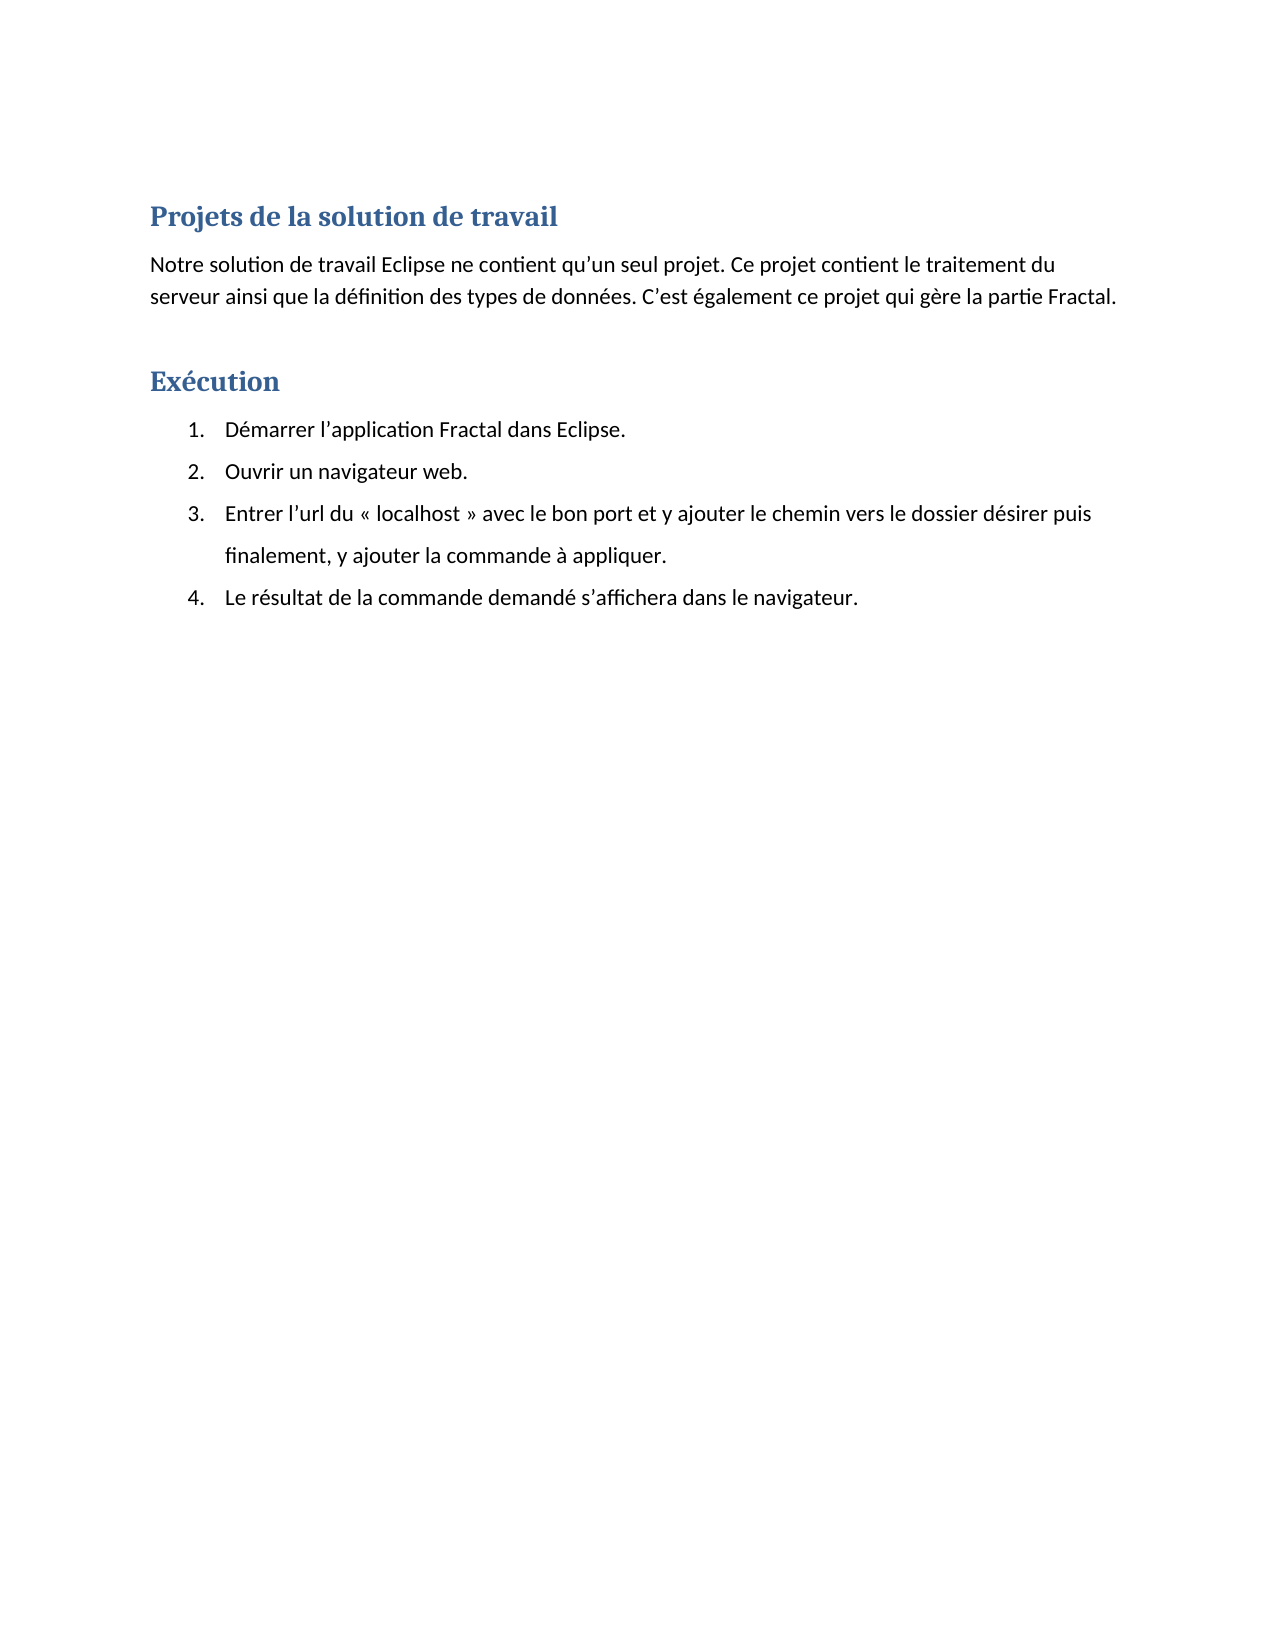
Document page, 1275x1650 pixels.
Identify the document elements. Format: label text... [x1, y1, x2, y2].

list Ouvrir un navigateur web. [187, 457, 1125, 485]
text Notre solution de travail Eclipse ne contient qu’un seul projet. Ce projet contient le traitement du serveur ainsi que la définition des types de données. C’est également ce projet qui gère la partie Fractal. [150, 250, 1125, 311]
list Démarrer l’application Fractal dans Eclipse. [187, 415, 1125, 443]
subtitle Projets de la solution de travail [150, 200, 1125, 233]
subtitle Exécution [150, 365, 1125, 398]
list Le résultat de la commande demandé s’affichera dans le navigateur. [187, 583, 1125, 611]
list Entrer l’url du « localhost » avec le bon port et y ajouter le chemin vers le dossier désirer puis finalement, y ajouter la commande à appliquer. [187, 499, 1125, 569]
